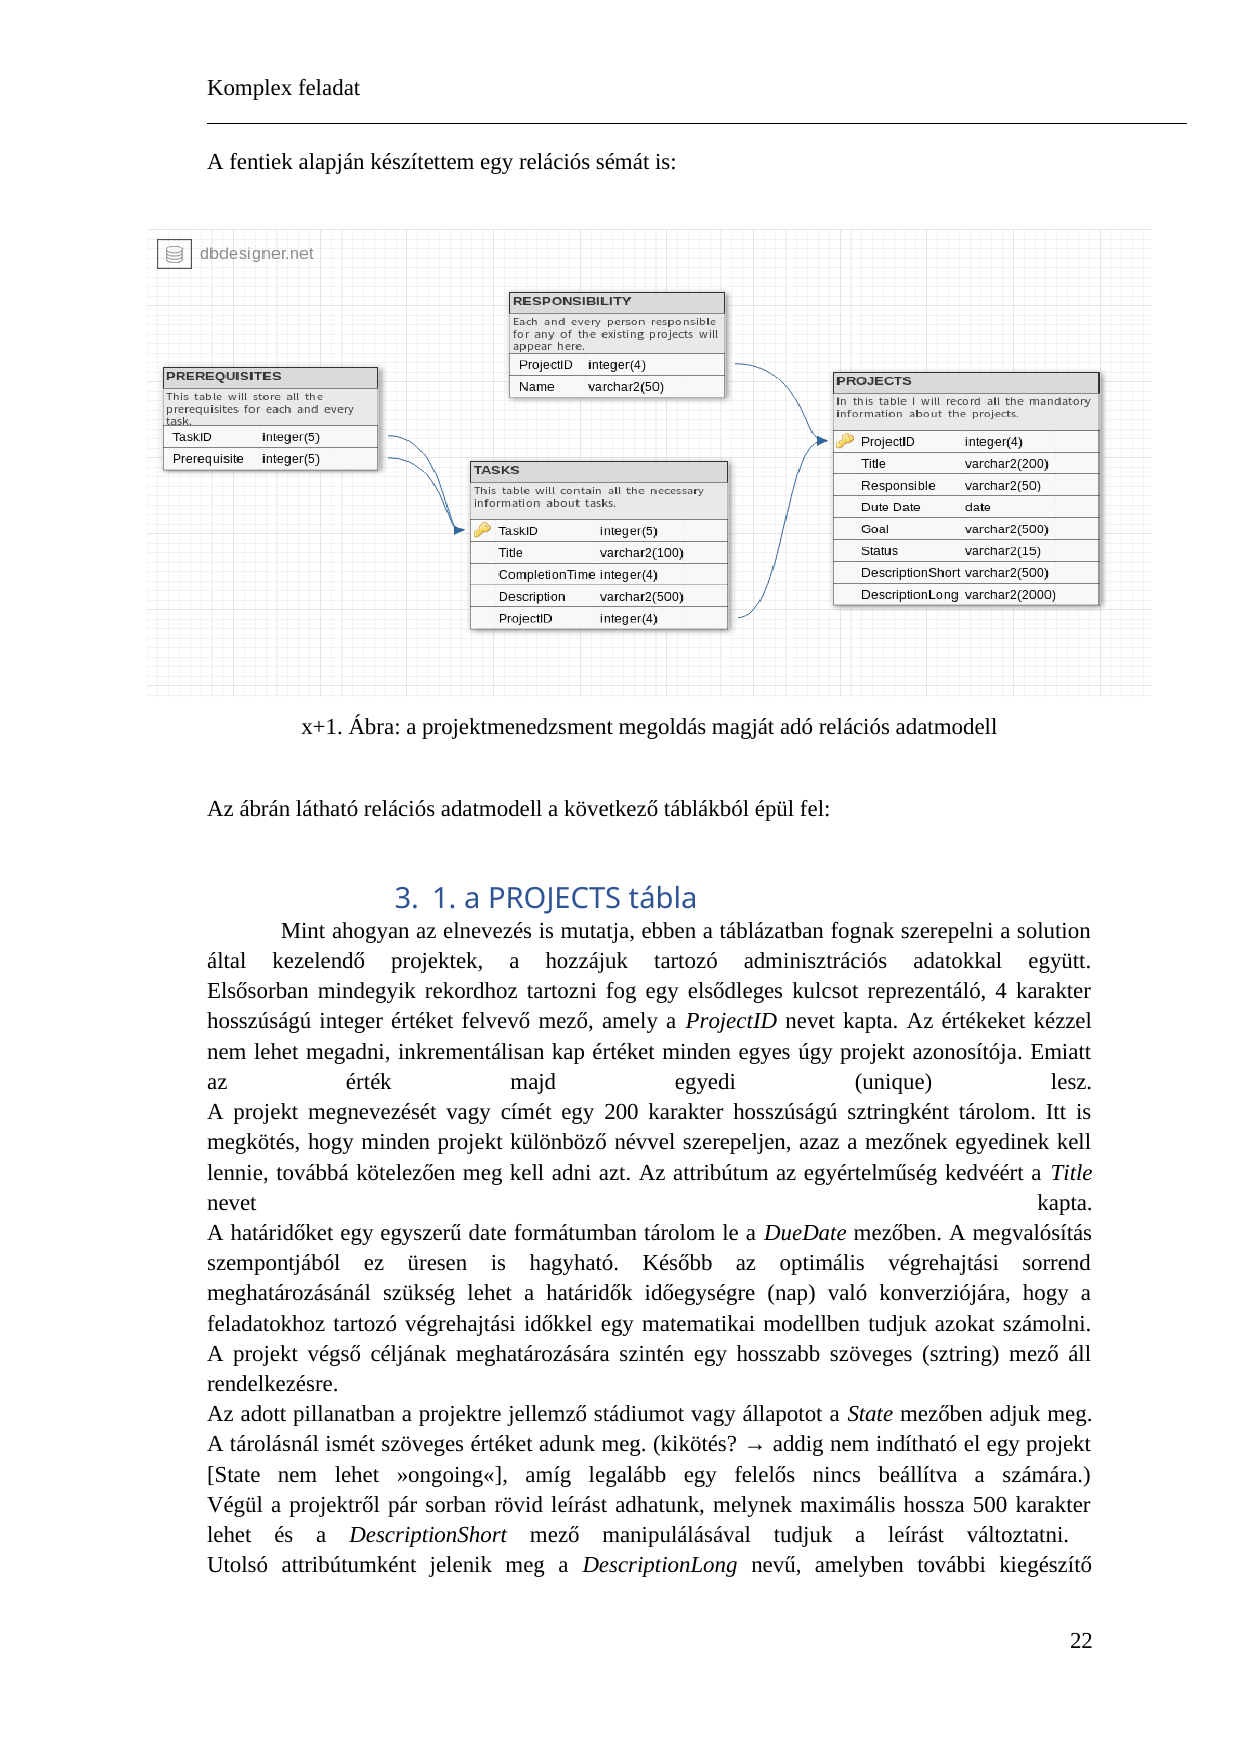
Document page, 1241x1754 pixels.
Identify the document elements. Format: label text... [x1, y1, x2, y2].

text Az ábrán látható relációs adatmodell a következő táblákból épül fel: [207, 795, 1092, 822]
text A fentiek alapján készítettem egy relációs sémát is: [207, 148, 1092, 174]
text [207, 917, 1092, 1578]
picture [147, 229, 1152, 697]
subtitle 1. a PROJECTS tábla [394, 877, 1092, 917]
text x+1. Ábra: a projektmenedzsment megoldás magját adó relációs adatmodell [207, 697, 1092, 740]
